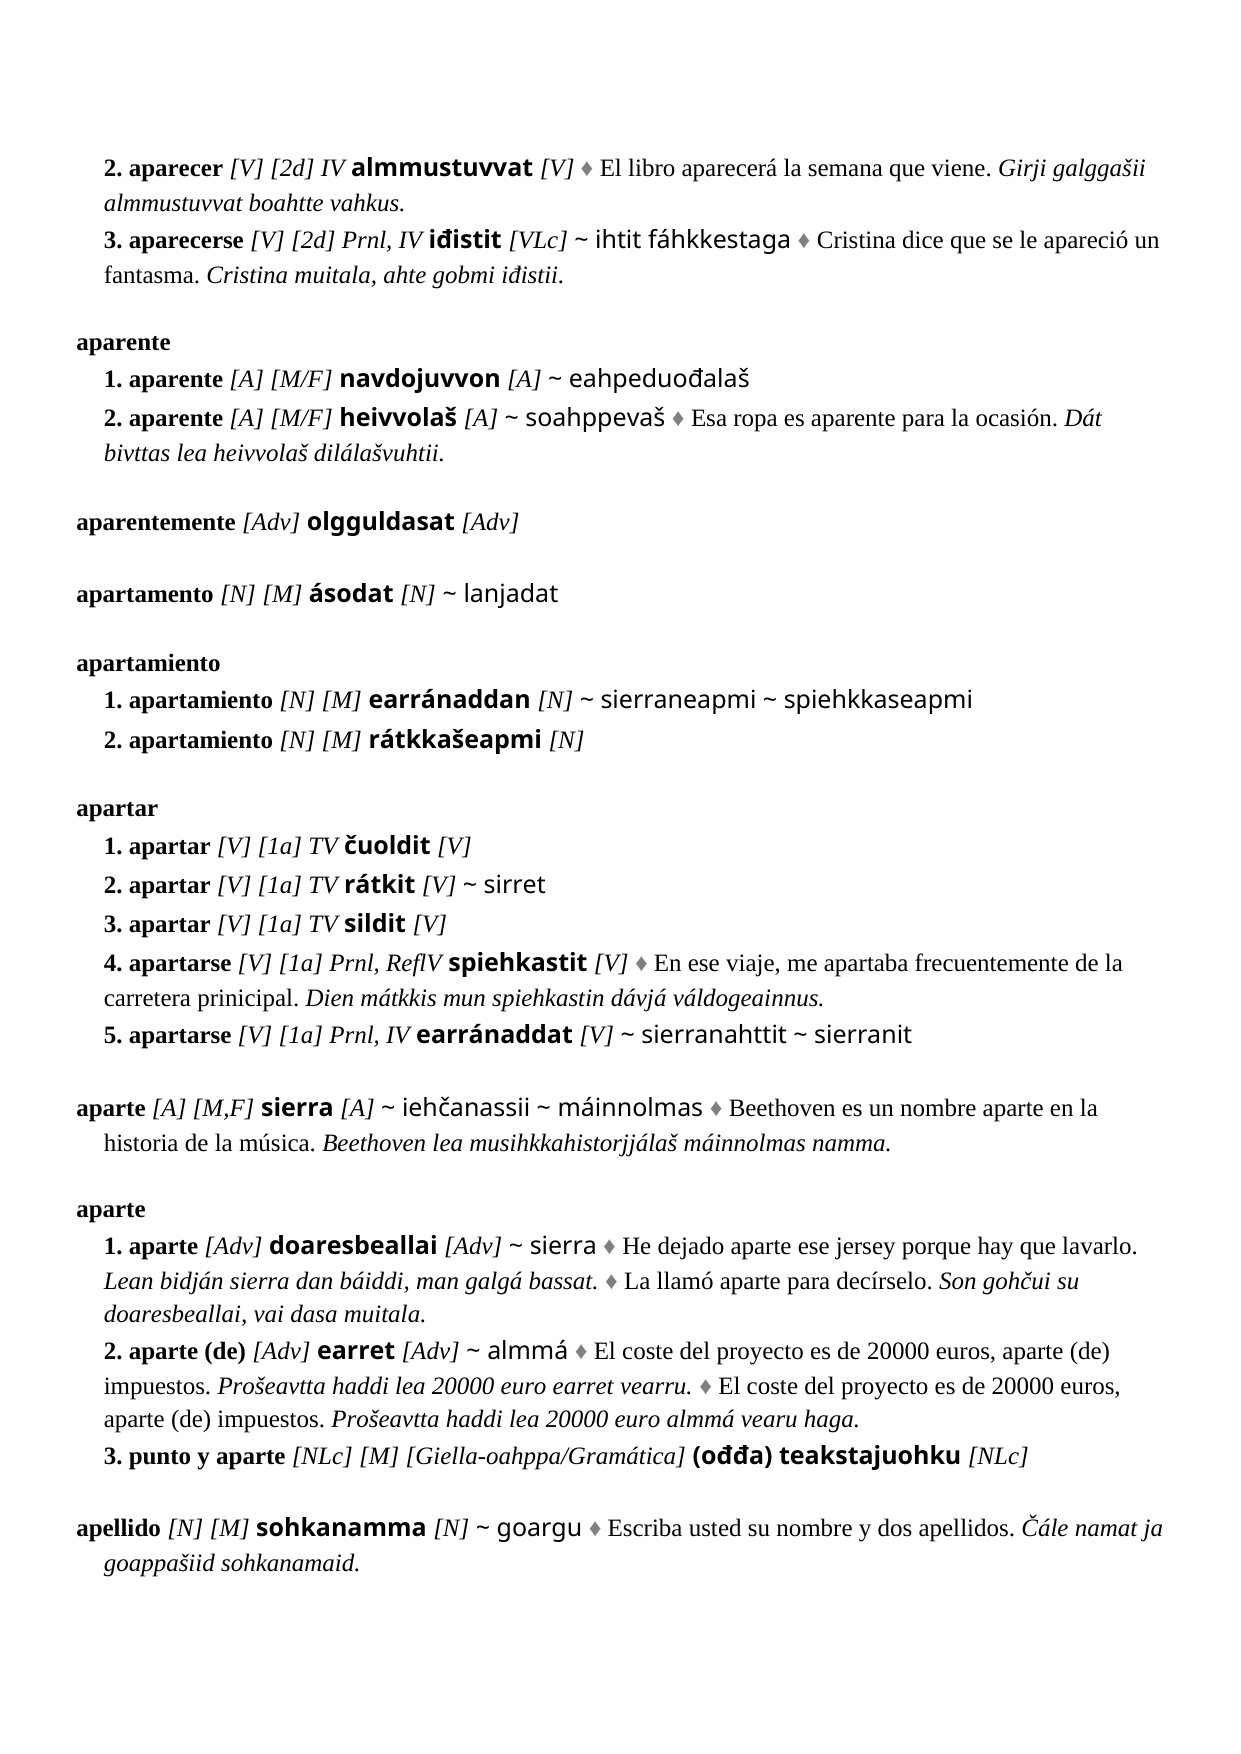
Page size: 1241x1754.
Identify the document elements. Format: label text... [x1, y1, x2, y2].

text apartamento [N] [M] ásodat [N] ~ lanjadat [76, 576, 1167, 610]
text apartar 1. apartar [V] [1a] TV čuoldit [V] 2. apartar [V] [1a] TV rátkit [V] ~ sirret 3. apartar [V] [1a] TV sildit [V] 4. apartarse [V] [1a] Prnl, ReflV spiehkastit [V] ♦ En ese viaje, me apartaba frecuentemente de la carretera prinicipal. Dien mátkkis mun spiehkastin dávjá váldogeainnus. 5. apartarse [V] [1a] Prnl, IV earránaddat [V] ~ sierranahttit ~ sierranit [76, 793, 1167, 1051]
text aparte [A] [M,F] sierra [A] ~ iehčanassii ~ máinnolmas ♦ Beethoven es un nombre aparte en la historia de la música. Beethoven lea musihkkahistorjjálaš máinnolmas namma. [76, 1089, 1167, 1156]
text apellido [N] [M] sohkanamma [N] ~ goargu ♦ Escriba usted su nombre y dos apellidos. Čále namat ja goappašiid sohkanamaid. [76, 1510, 1167, 1577]
text apartamiento 1. apartamiento [N] [M] earránaddan [N] ~ sierraneapmi ~ spiehkkaseapmi 2. apartamiento [N] [M] rátkkašeapmi [N] [76, 648, 1167, 755]
text aparentemente [Adv] olgguldasat [Adv] [76, 504, 1167, 538]
text aparente 1. aparente [A] [M/F] navdojuvvon [A] ~ eahpeduođalaš 2. aparente [A] [M/F] heivvolaš [A] ~ soahppevaš ♦ Esa ropa es aparente para la ocasión. Dát bivttas lea heivvolaš dilálašvuhtii. [76, 327, 1167, 467]
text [76, 150, 1167, 289]
text aparte 1. aparte [Adv] doaresbeallai [Adv] ~ sierra ♦ He dejado aparte ese jersey porque hay que lavarlo. Lean bidján sierra dan báiddi, man galgá bassat. ♦ La llamó aparte para decírselo. Son gohčui su doaresbeallai, vai dasa muitala. 2. aparte (de) [Adv] earret [Adv] ~ almmá ♦ El coste del proyecto es de 20000 euros, aparte (de) impuestos. Prošeavtta haddi lea 20000 euro earret vearru. ♦ El coste del proyecto es de 20000 euros, aparte (de) impuestos. Prošeavtta haddi lea 20000 euro almmá vearu haga. 3. punto y aparte [NLc] [M] [Giella-oahppa/Gramática] (ođđa) teakstajuohku [NLc] [76, 1194, 1167, 1472]
